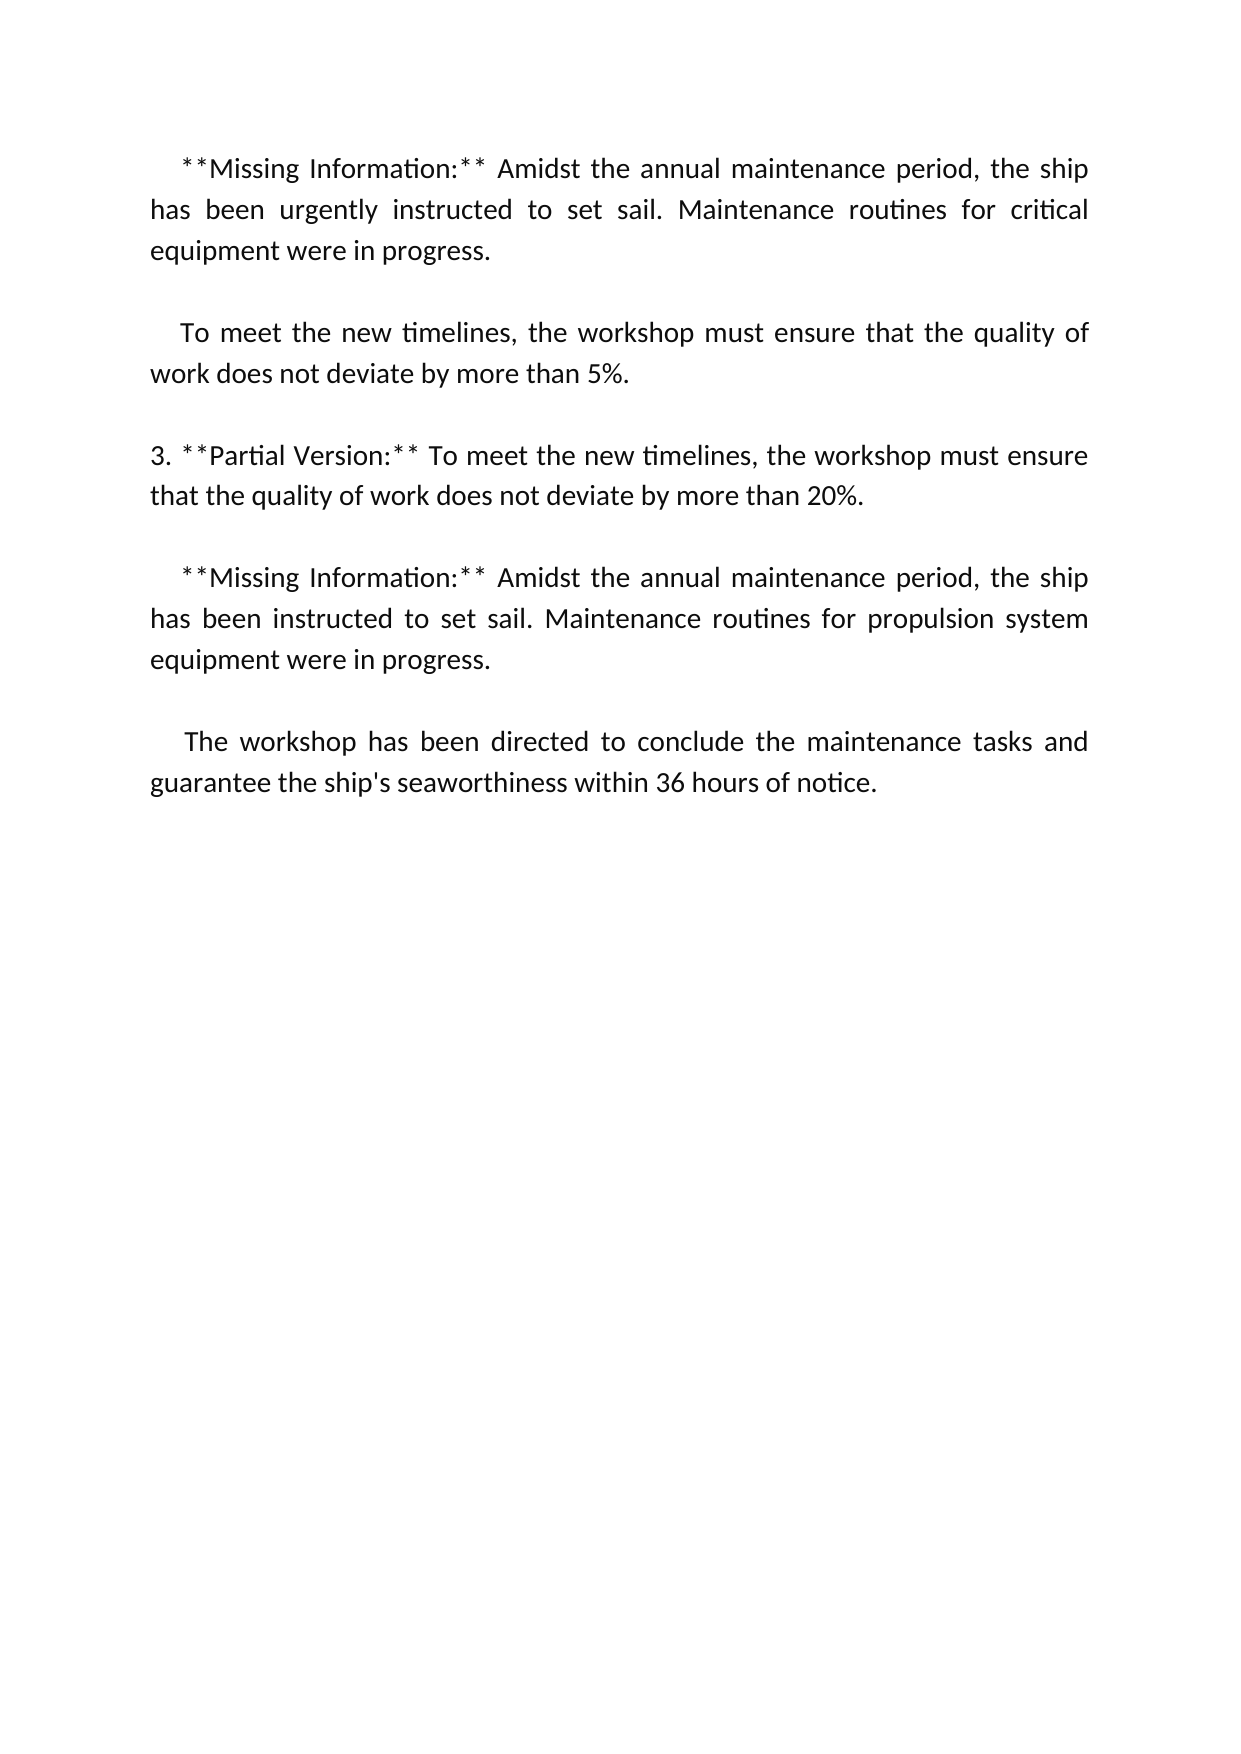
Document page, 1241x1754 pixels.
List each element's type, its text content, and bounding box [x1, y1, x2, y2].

text To meet the new timelines, the workshop must ensure that the quality of work does not deviate by more than 5%. [150, 349, 1090, 390]
text The workshop has been directed to conclude the maintenance tasks and guarantee the ship's seaworthiness within 36 hours of notice. [150, 759, 1090, 800]
text **Missing Information:** Amidst the annual maintenance period, the ship has been instructed to set sail. Maintenance routines for propulsion system equipment were in progress. [150, 636, 1090, 677]
text **Missing Information:** Amidst the annual maintenance period, the ship has been urgently instructed to set sail. Maintenance routines for critical equipment were in progress. [150, 227, 1090, 267]
text 3. **Partial Version:** To meet the new timelines, the workshop must ensure that the quality of work does not deviate by more than 20%. [150, 472, 1090, 513]
